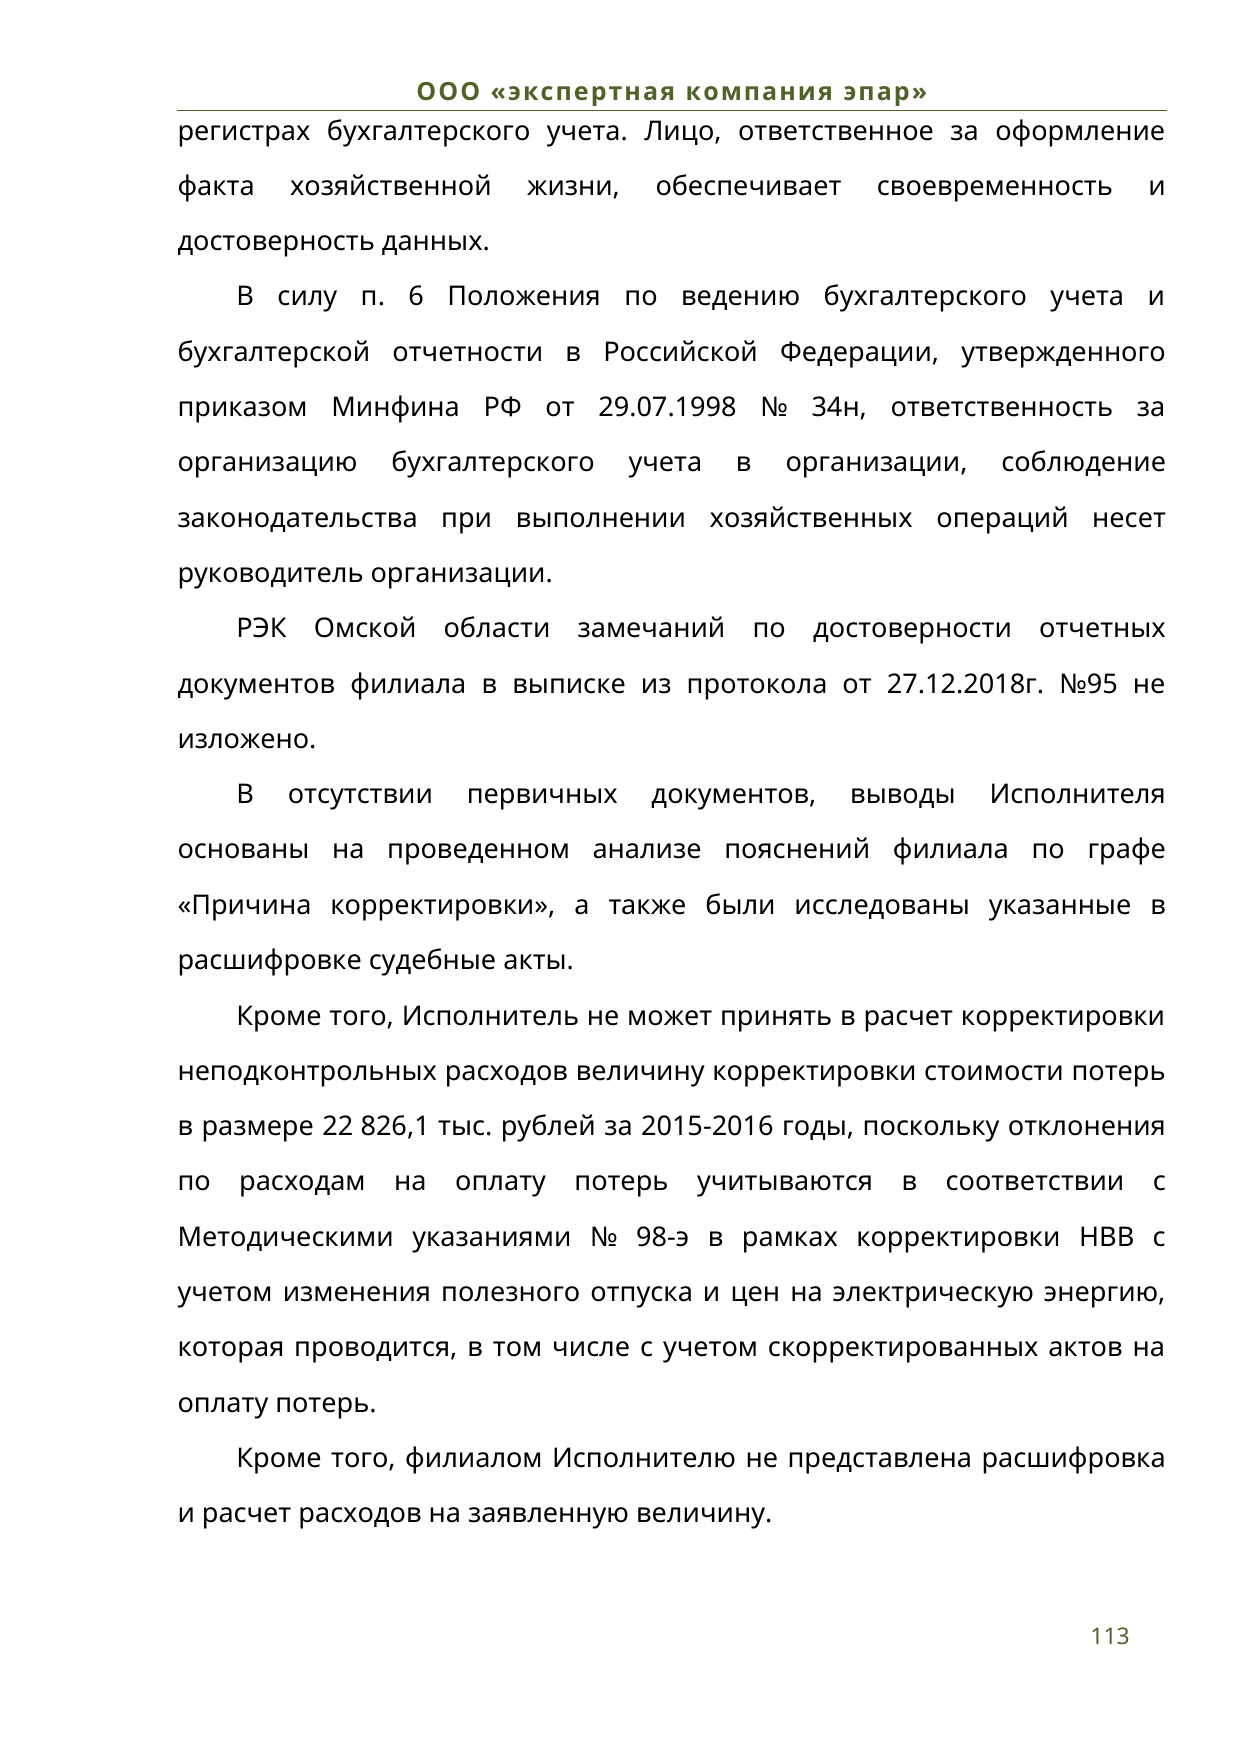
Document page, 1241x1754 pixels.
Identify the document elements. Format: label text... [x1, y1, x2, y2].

text В силу п. 6 Положения по ведению бухгалтерского учета и бухгалтерской отчетности в Российской Федерации, утвержденного приказом Минфина РФ от 29.07.1998 № 34н, ответственность за организацию бухгалтерского учета в организации, соблюдение законодательства при выполнении хозяйственных операций несет руководитель организации. [177, 277, 1167, 590]
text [177, 111, 1167, 258]
text Кроме того, Исполнитель не может принять в расчет корректировки неподконтрольных расходов величину корректировки стоимости потерь в размере 22 826,1 тыс. рублей за 2015-2016 годы, поскольку отклонения по расходам на оплату потерь учитываются в соответствии с Методическими указаниями № 98-э в рамках корректировки НВВ с учетом изменения полезного отпуска и цен на электрическую энергию, которая проводится, в том числе с учетом скорректированных актов на оплату потерь. [177, 996, 1167, 1420]
text В отсутствии первичных документов, выводы Исполнителя основаны на проведенном анализе пояснений филиала по графе «Причина корректировки», а также были исследованы указанные в расшифровке судебные акты. [177, 775, 1167, 977]
text РЭК Омской области замечаний по достоверности отчетных документов филиала в выписке из протокола от 27.12.2018г. №95 не изложено. [177, 609, 1167, 756]
text Кроме того, филиалом Исполнителю не представлена расшифровка и расчет расходов на заявленную величину. [177, 1438, 1167, 1531]
